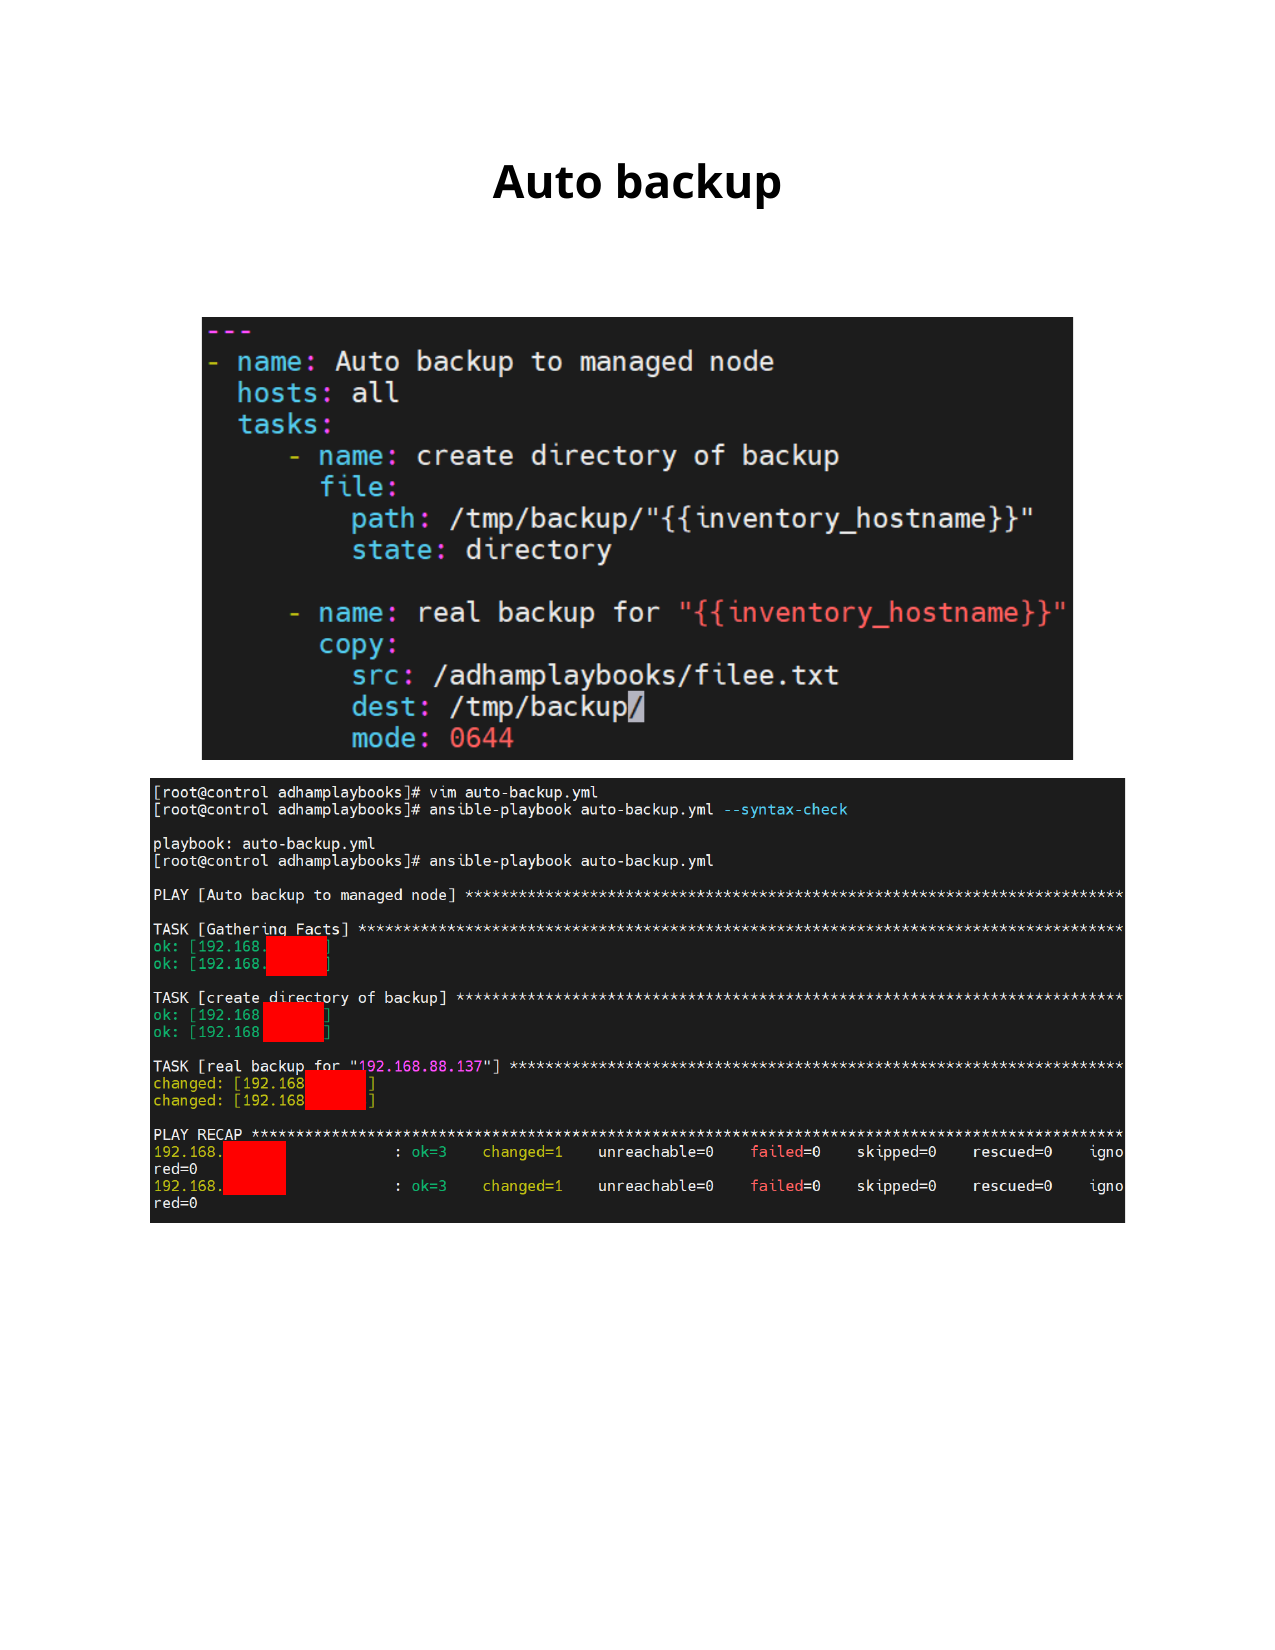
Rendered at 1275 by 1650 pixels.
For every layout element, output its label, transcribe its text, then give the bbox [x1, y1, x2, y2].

picture [150, 778, 1125, 1223]
picture [201, 317, 1074, 760]
text Auto backup [150, 150, 1125, 212]
